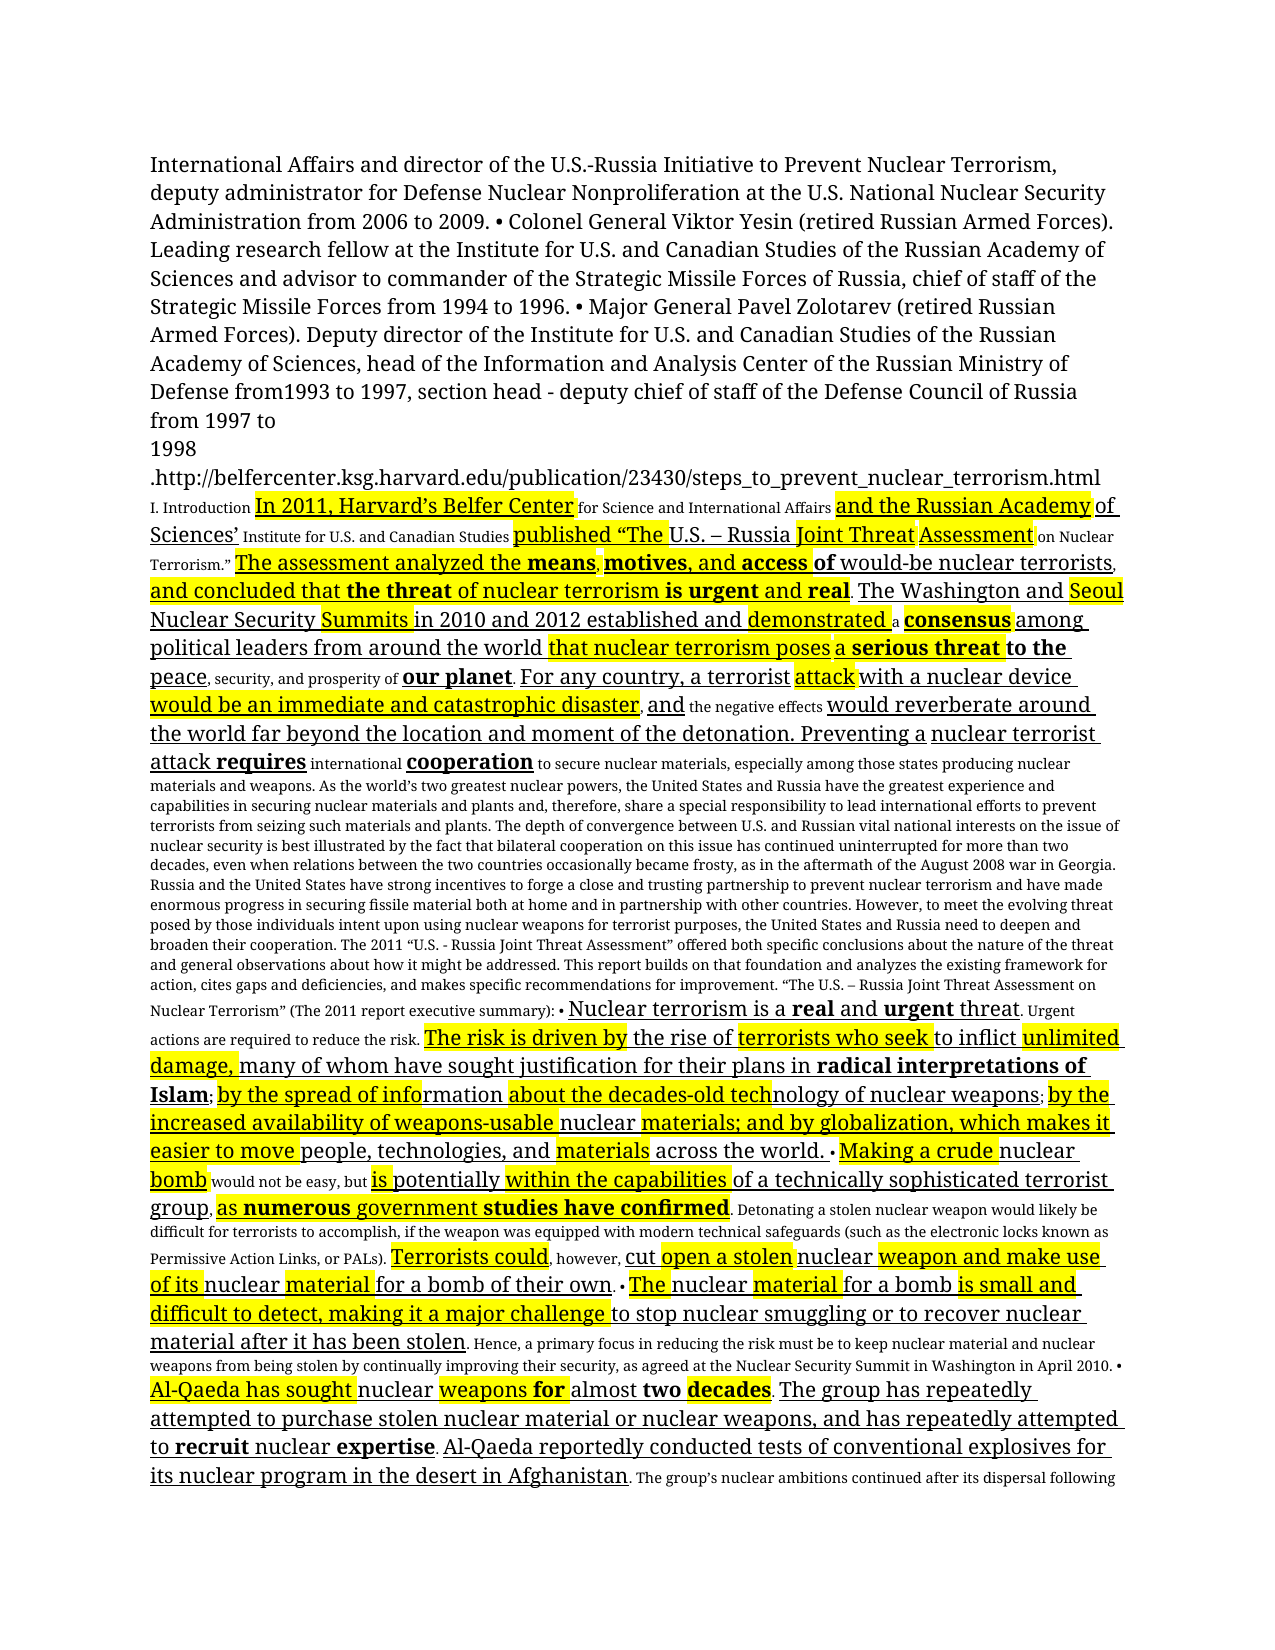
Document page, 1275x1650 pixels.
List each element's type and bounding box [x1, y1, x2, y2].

text [150, 150, 1125, 491]
text [150, 491, 1125, 1428]
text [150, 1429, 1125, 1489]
